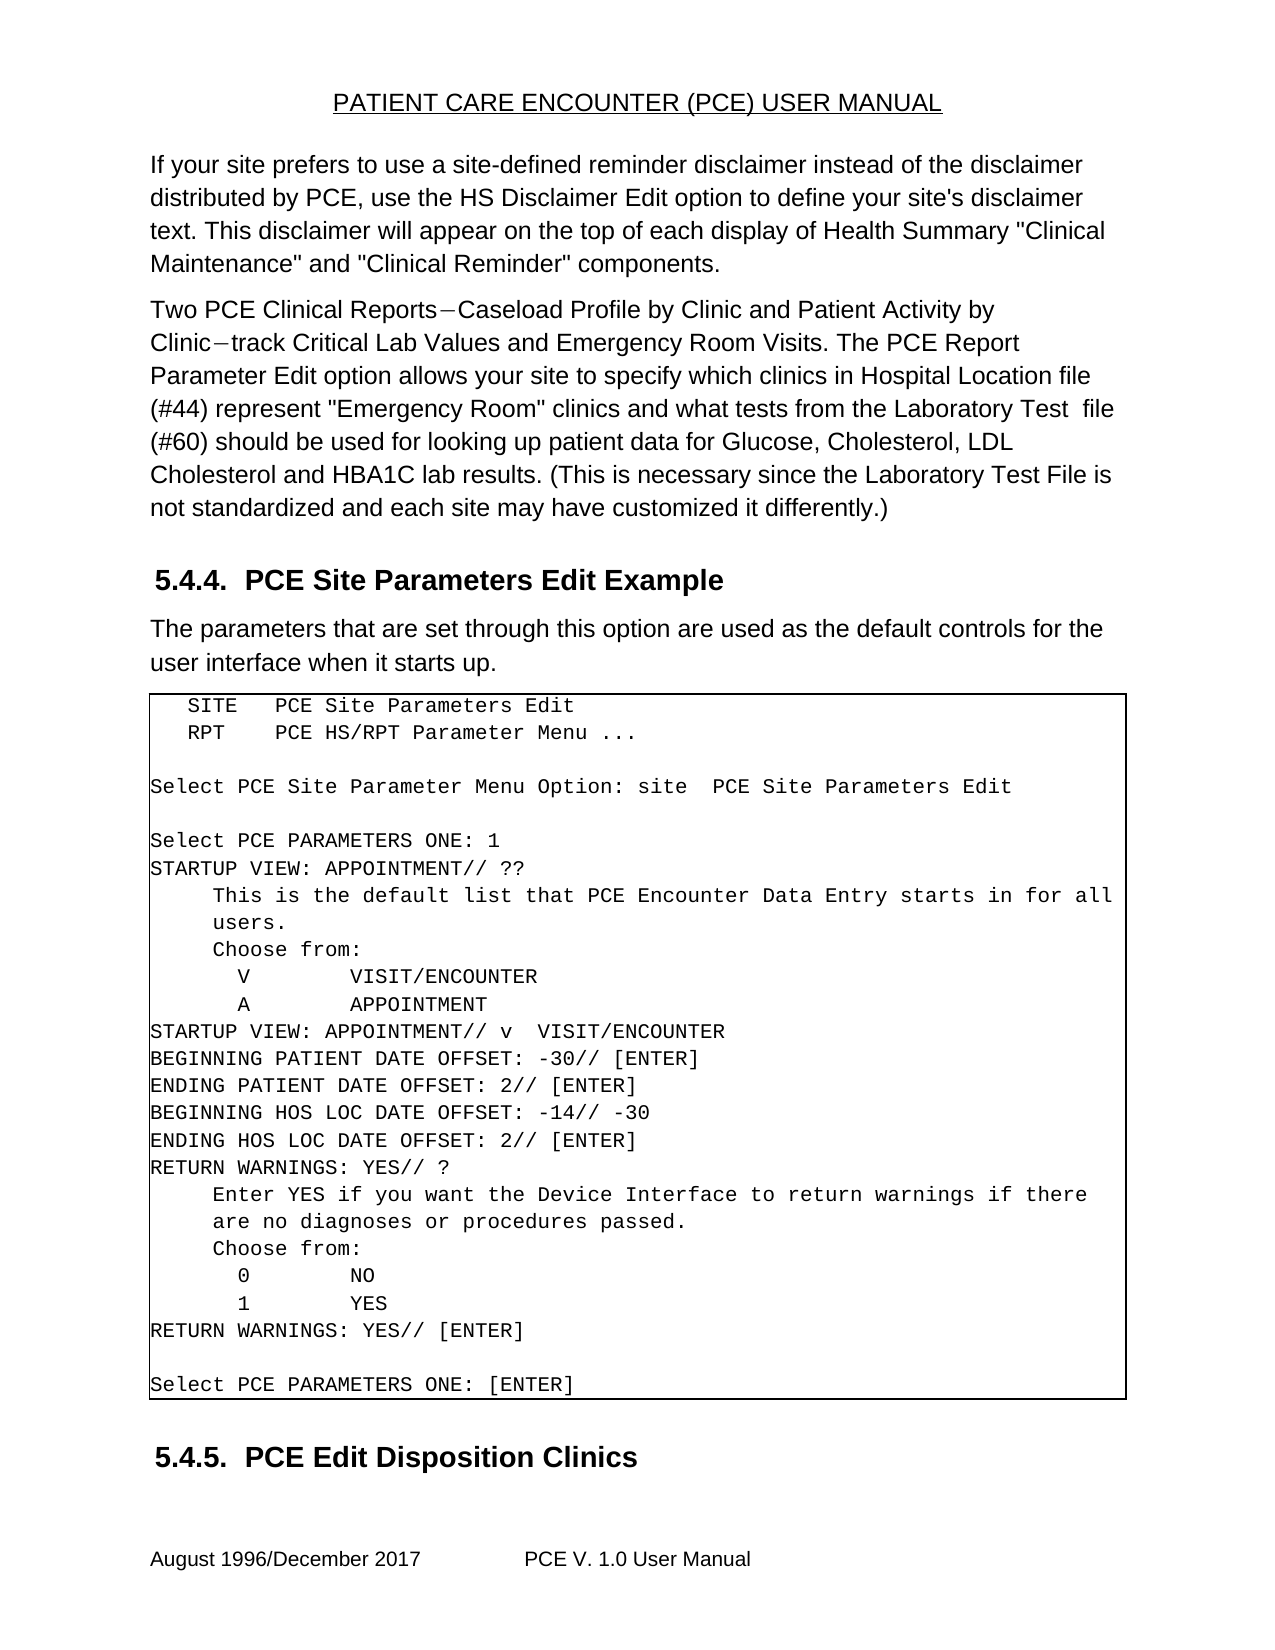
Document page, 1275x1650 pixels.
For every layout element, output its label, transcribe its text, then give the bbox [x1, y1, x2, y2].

text Select PCE PARAMETERS ONE: [ENTER] [150, 1373, 1125, 1398]
text Two PCE Clinical ReportsCaseload Profile by Clinic and Patient Activity by Clinictrack Critical Lab Values and Emergency Room Visits. The PCE Report Parameter Edit option allows your site to specify which clinics in Hospital Location file (#44) represent "Emergency Room" clinics and what tests from the Laboratory Test file (#60) should be used for looking up patient data for Glucose, Cholesterol, LDL Cholesterol and HBA1C lab results. (This is necessary since the Laboratory Test File is not standardized and each site may have customized it differently.) [150, 294, 1125, 522]
text ENDING PATIENT DATE OFFSET: 2// [ENTER] [150, 1074, 1125, 1099]
text BEGINNING PATIENT DATE OFFSET: -30// [ENTER] [150, 1046, 1125, 1072]
text Select PCE Site Parameter Menu Option: site PCE Site Parameters Edit [150, 774, 1125, 800]
text RETURN WARNINGS: YES// [ENTER] [150, 1318, 1125, 1343]
text A APPOINTMENT [150, 992, 1125, 1017]
subtitle PCE Edit Disposition Clinics [154, 1441, 1125, 1474]
text BEGINNING HOS LOC DATE OFFSET: -14// -30 [150, 1101, 1125, 1126]
text STARTUP VIEW: APPOINTMENT// ?? [150, 856, 1125, 881]
text 1 YES [150, 1291, 1125, 1316]
text SITE PCE Site Parameters Edit [150, 695, 1125, 718]
text Enter YES if you want the Device Interface to return warnings if there [150, 1182, 1125, 1208]
text V VISIT/ENCOUNTER [150, 965, 1125, 990]
text Choose from: [150, 1237, 1125, 1262]
subtitle PCE Site Parameters Edit Example [154, 563, 1125, 597]
text Select PCE PARAMETERS ONE: 1 [150, 829, 1125, 854]
text Choose from: [150, 938, 1125, 963]
text If your site prefers to use a site-defined reminder disclaimer instead of the disclaimer distributed by PCE, use the HS Disclaimer Edit option to define your site's disclaimer text. This disclaimer will appear on the top of each display of Health Summary "Clinical Maintenance" and "Clinical Reminder" components. [150, 150, 1125, 278]
text This is the default list that PCE Encounter Data Entry starts in for all [150, 883, 1125, 908]
text are no diagnoses or procedures passed. [150, 1209, 1125, 1235]
text ENDING HOS LOC DATE OFFSET: 2// [ENTER] [150, 1128, 1125, 1153]
text 0 NO [150, 1264, 1125, 1289]
text RETURN WARNINGS: YES// ? [150, 1155, 1125, 1180]
text STARTUP VIEW: APPOINTMENT// v VISIT/ENCOUNTER [150, 1019, 1125, 1044]
text The parameters that are set through this option are used as the default controls for the user interface when it starts up. [150, 614, 1125, 676]
text RPT PCE HS/RPT Parameter Menu ... [150, 720, 1125, 745]
text users. [150, 911, 1125, 936]
